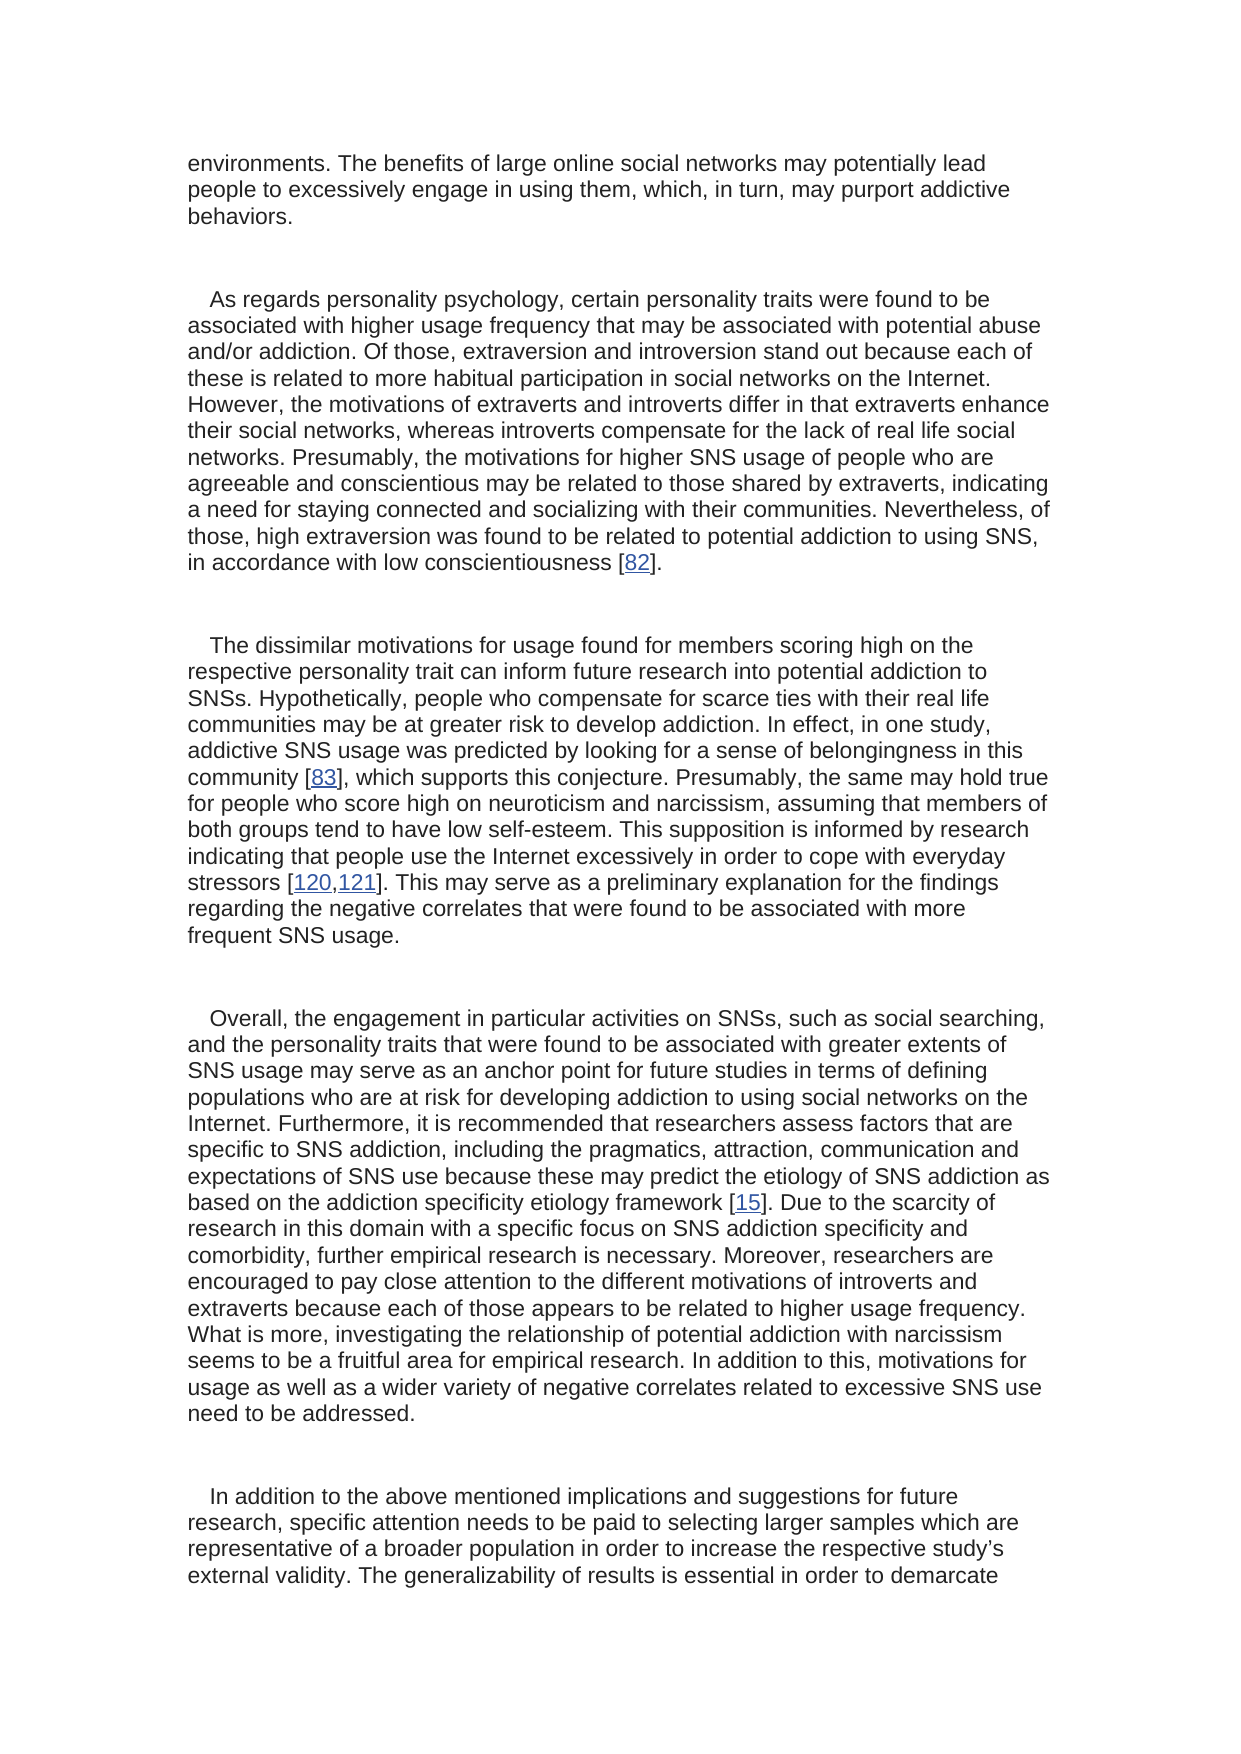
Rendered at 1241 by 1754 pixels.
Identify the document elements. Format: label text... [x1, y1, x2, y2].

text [187, 150, 1053, 229]
text Overall, the engagement in particular activities on SNSs, such as social searching, and the personality traits that were found to be associated with greater extents of SNS usage may serve as an anchor point for future studies in terms of defining populations who are at risk for developing addiction to using social networks on the Internet. Furthermore, it is recommended that researchers assess factors that are specific to SNS addiction, including the pragmatics, attraction, communication and expectations of SNS use because these may predict the etiology of SNS addiction as based on the addiction specificity etiology framework [15]. Due to the scarcity of research in this domain with a specific focus on SNS addiction specificity and comorbidity, further empirical research is necessary. Moreover, researchers are encouraged to pay close attention to the different motivations of introverts and extraverts because each of those appears to be related to higher usage frequency. What is more, investigating the relationship of potential addiction with narcissism seems to be a fruitful area for empirical research. In addition to this, motivations for usage as well as a wider variety of negative correlates related to excessive SNS use need to be addressed. [187, 1004, 1053, 1426]
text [187, 1483, 1053, 1588]
text The dissimilar motivations for usage found for members scoring high on the respective personality trait can inform future research into potential addiction to SNSs. Hypothetically, people who compensate for scarce ties with their real life communities may be at greater risk to develop addiction. In effect, in one study, addictive SNS usage was predicted by looking for a sense of belongingness in this community [83], which supports this conjecture. Presumably, the same may hold true for people who score high on neuroticism and narcissism, assuming that members of both groups tend to have low self-esteem. This supposition is informed by research indicating that people use the Internet excessively in order to cope with everyday stressors [120,121]. This may serve as a preliminary explanation for the findings regarding the negative correlates that were found to be associated with more frequent SNS usage. [187, 632, 1053, 948]
text As regards personality psychology, certain personality traits were found to be associated with higher usage frequency that may be associated with potential abuse and/or addiction. Of those, extraversion and introversion stand out because each of these is related to more habitual participation in social networks on the Internet. However, the motivations of extraverts and introverts differ in that extraverts enhance their social networks, whereas introverts compensate for the lack of real life social networks. Presumably, the motivations for higher SNS usage of people who are agreeable and conscientious may be related to those shared by extraverts, indicating a need for staying connected and socializing with their communities. Nevertheless, of those, high extraversion was found to be related to potential addiction to using SNS, in accordance with low conscientiousness [82]. [187, 286, 1053, 575]
